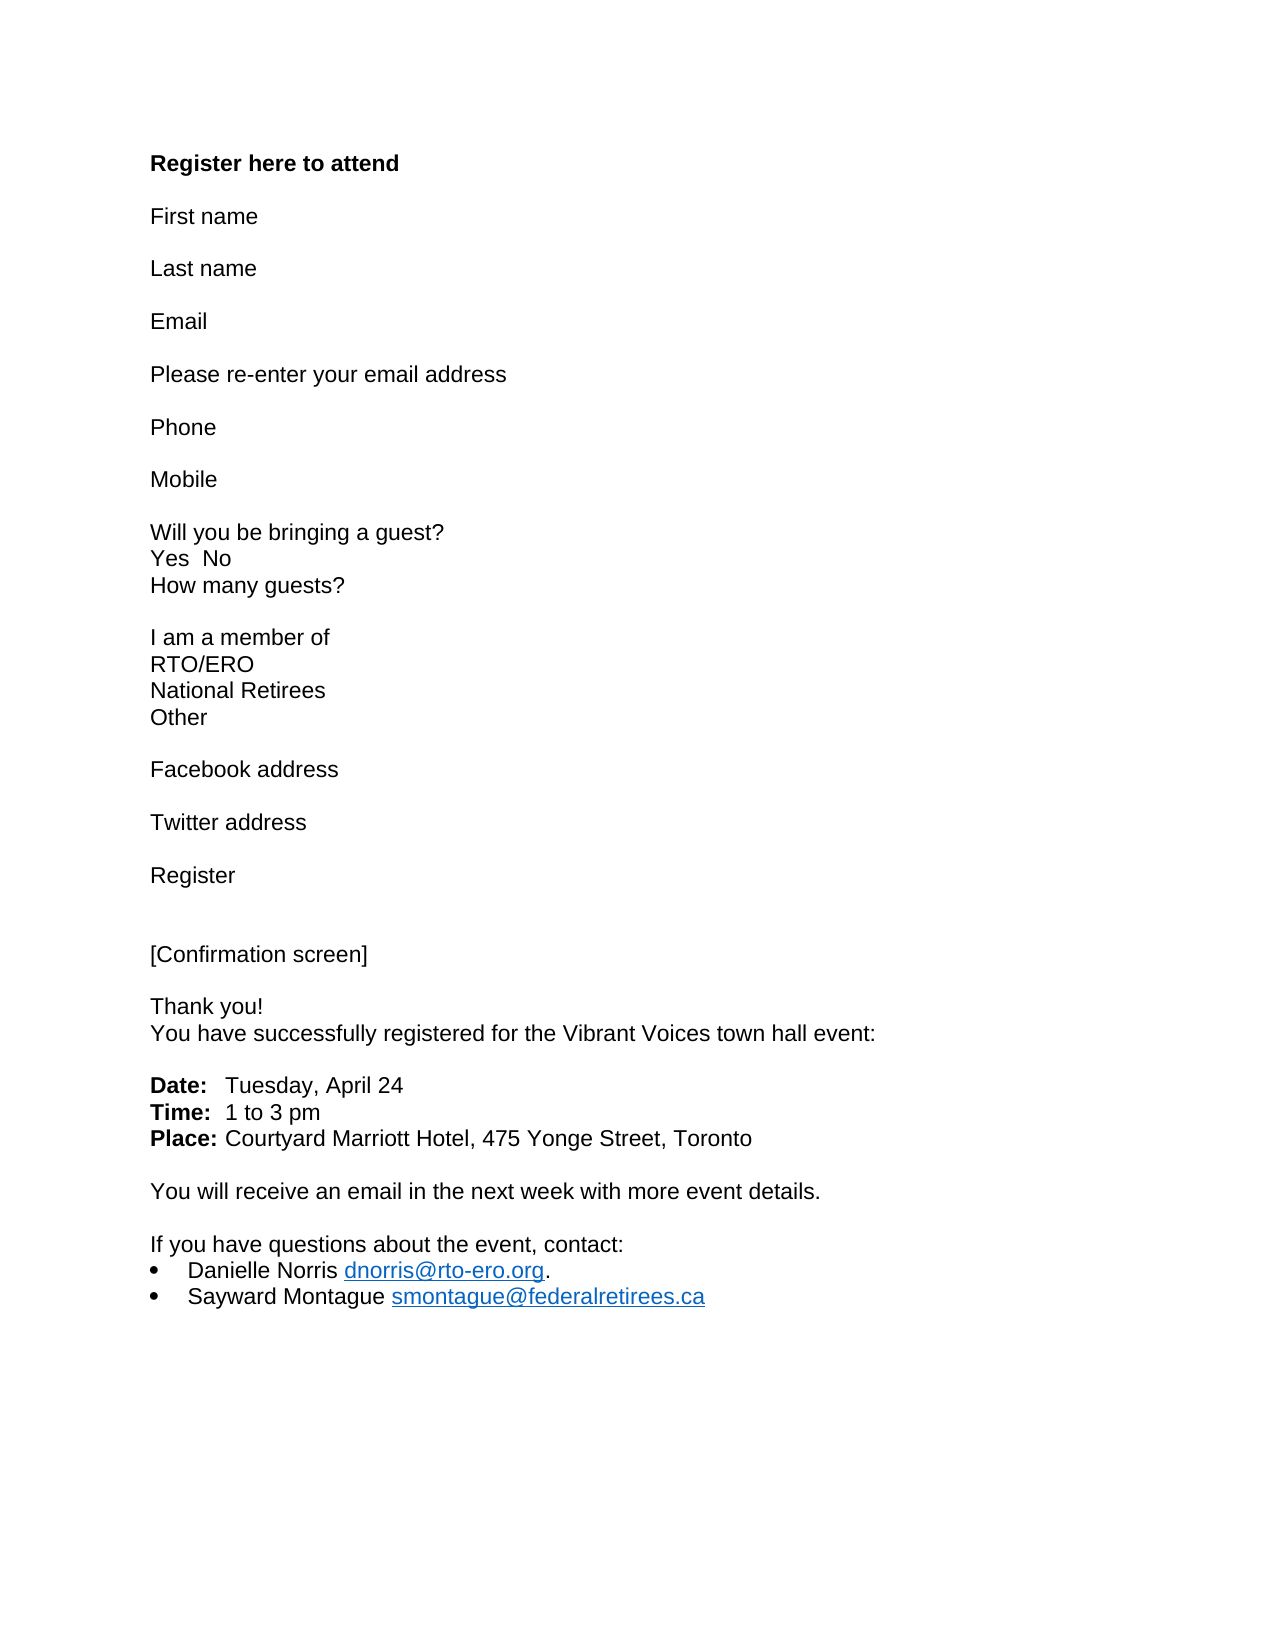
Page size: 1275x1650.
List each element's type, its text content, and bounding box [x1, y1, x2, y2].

text If you have questions about the event, contact: [150, 1231, 1125, 1257]
text You will receive an email in the next week with more event details. [150, 1178, 1125, 1204]
text How many guests? [150, 572, 1125, 598]
text First name [150, 203, 1125, 229]
text Other [150, 703, 1125, 730]
text RTO/ERO [150, 651, 1125, 677]
text Email [150, 308, 1125, 334]
text Thank you! [150, 993, 1125, 1020]
list Danielle Norris dnorris@rto-ero.org. [150, 1257, 1125, 1283]
text Place: Courtyard Marriott Hotel, 475 Yonge Street, Toronto [150, 1125, 1125, 1151]
text Facebook address [150, 756, 1125, 782]
text Twitter address [150, 809, 1125, 835]
text [Confirmation screen] [150, 941, 1125, 967]
text Will you be bringing a guest? [150, 519, 1125, 545]
text Last name [150, 255, 1125, 282]
text Please re-enter your email address [150, 361, 1125, 387]
text Register [150, 862, 1125, 888]
text National Retirees [150, 677, 1125, 703]
text Register here to attend [150, 150, 1125, 176]
text I am a member of [150, 624, 1125, 651]
text Time: 1 to 3 pm [150, 1099, 1125, 1125]
text Mobile [150, 466, 1125, 493]
text Yes No [150, 545, 1125, 572]
list Sayward Montague smontague@federalretirees.ca [150, 1283, 1125, 1309]
text Phone [150, 413, 1125, 440]
text Date: Tuesday, April 24 [150, 1072, 1125, 1099]
text You have successfully registered for the Vibrant Voices town hall event: [150, 1020, 1125, 1046]
